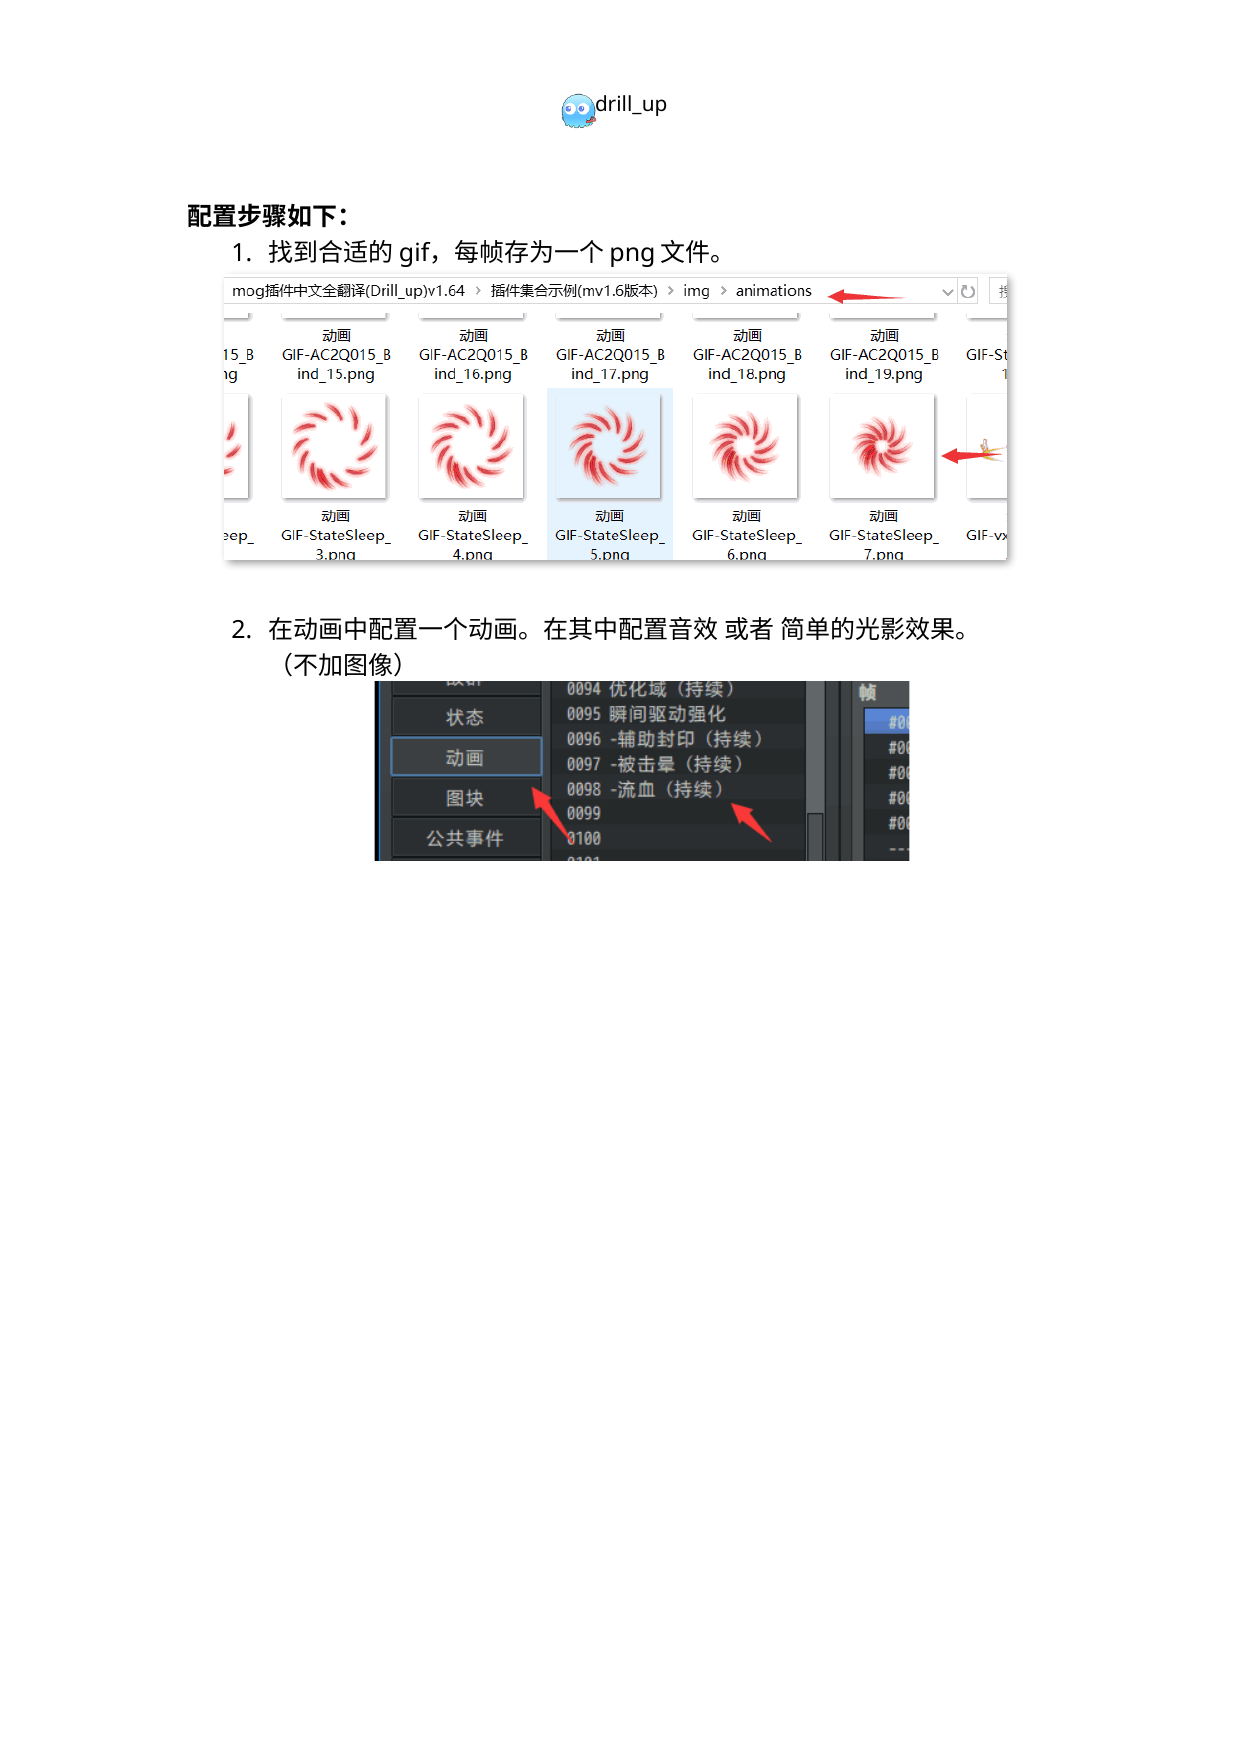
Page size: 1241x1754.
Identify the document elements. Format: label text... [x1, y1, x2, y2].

list 在动画中配置一个动画。在其中配置音效 或者 简单的光影效果。 [231, 609, 1053, 645]
list （不加图像） [269, 645, 1053, 682]
text 配置步骤如下： [187, 196, 1053, 232]
picture [556, 88, 597, 130]
picture [224, 274, 1007, 560]
list 找到合适的gif，每帧存为一个png文件。 [231, 232, 1053, 268]
picture [374, 681, 910, 861]
